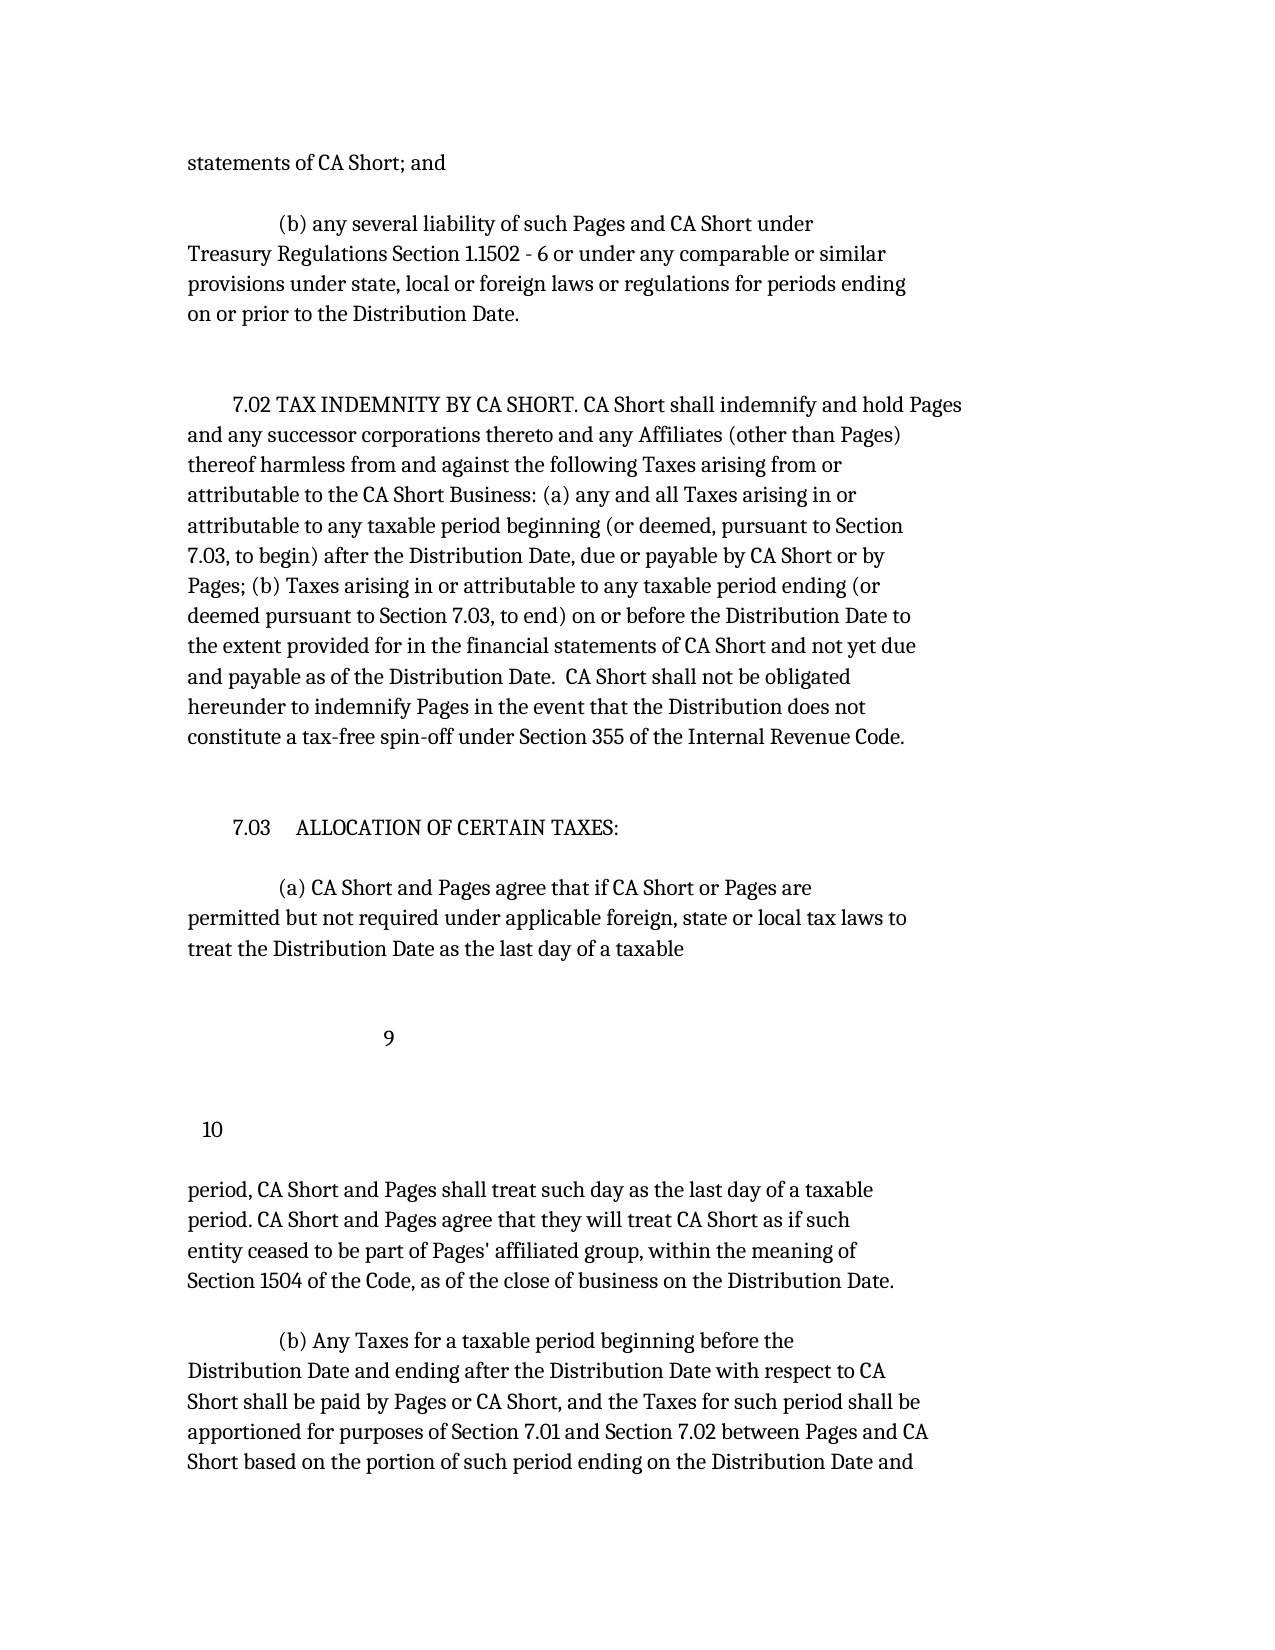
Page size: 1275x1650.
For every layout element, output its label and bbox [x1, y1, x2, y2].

text [187, 150, 1087, 1475]
